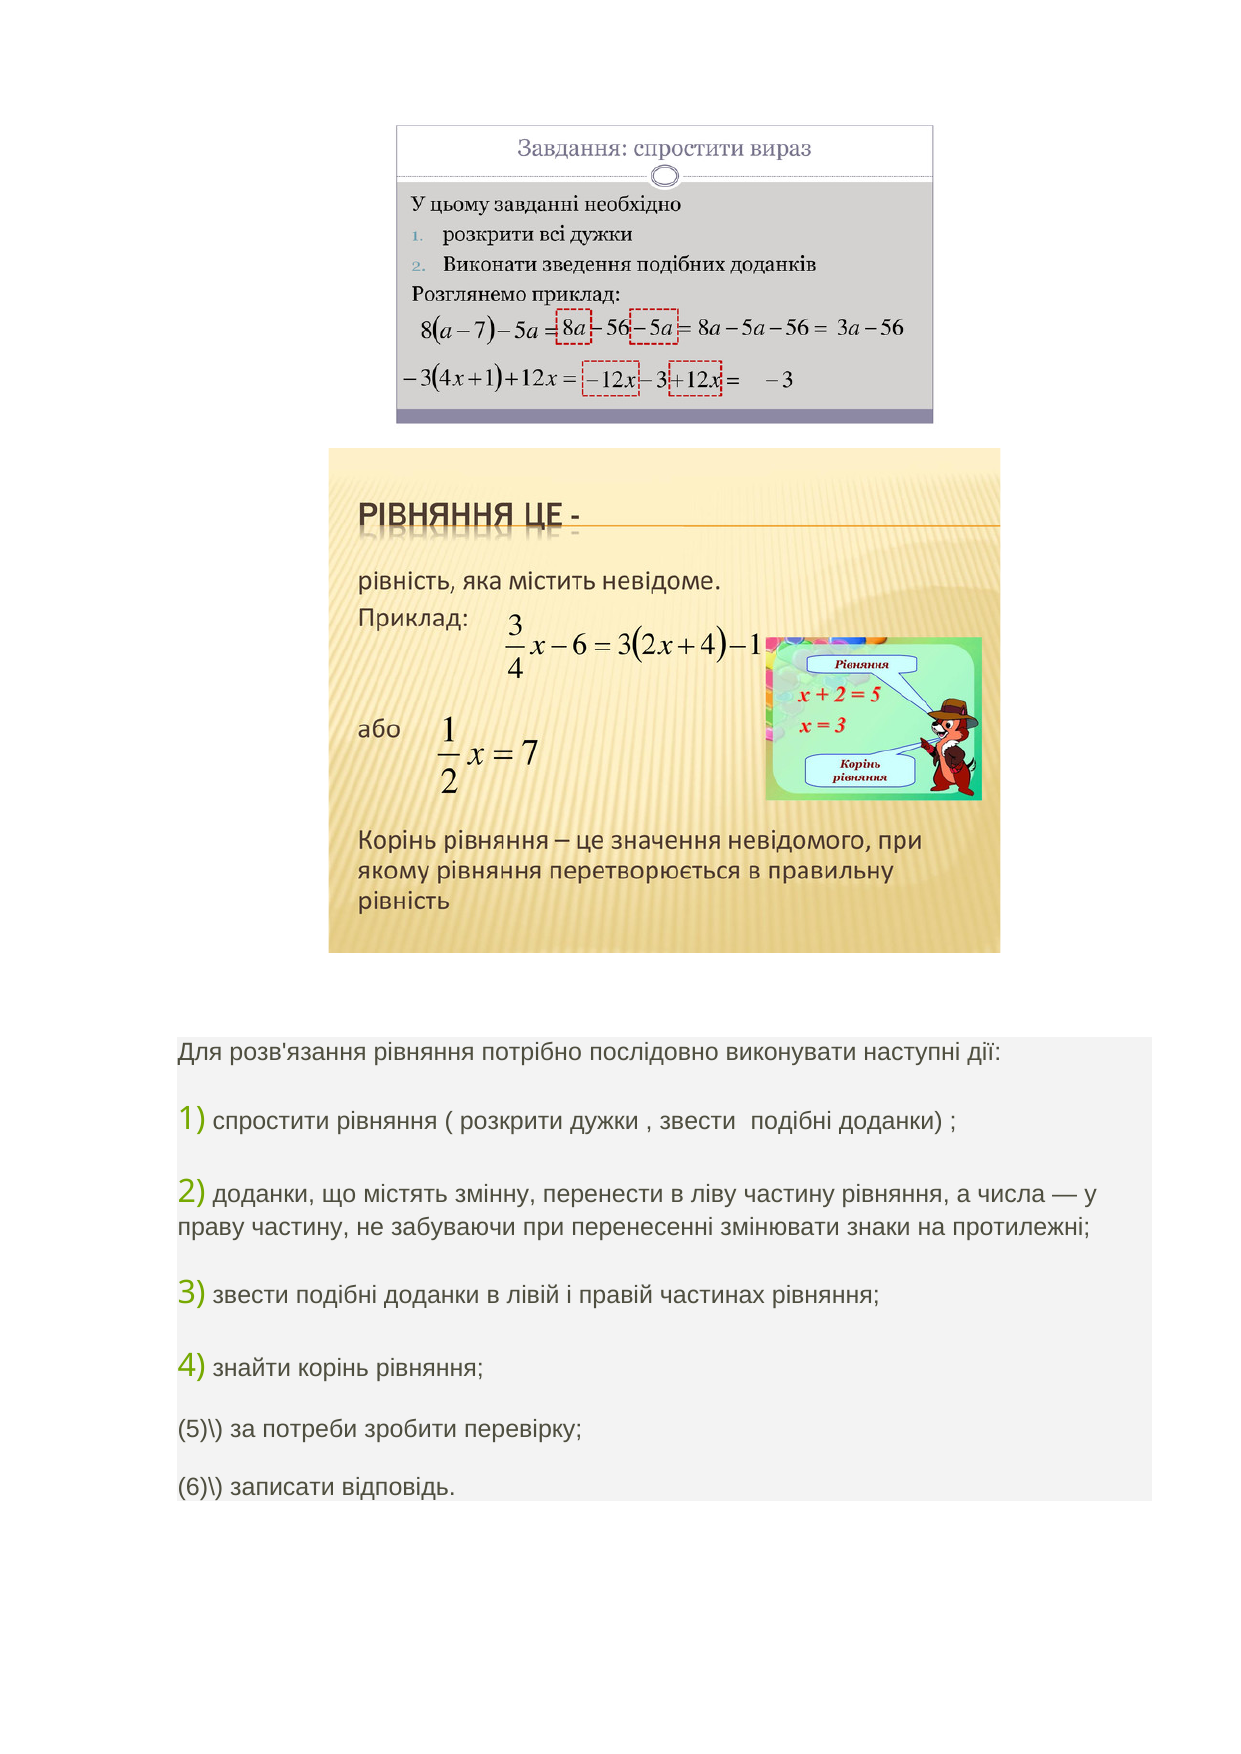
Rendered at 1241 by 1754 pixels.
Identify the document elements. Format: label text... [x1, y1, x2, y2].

text (5)\) за потреби зробити перевірку; [177, 1414, 1152, 1443]
picture [328, 448, 1001, 953]
text 4) знайти корінь рівняння; [177, 1342, 1152, 1386]
text 2) доданки, що містять змінну, перенести в ліву частину рівняння, а числа — у праву частину, не забуваючи при перенесенні змінювати знаки на протилежні; [177, 1167, 1152, 1240]
text (6)\) записати відповідь. [177, 1472, 1152, 1501]
text 3) звести подібні доданки в лівій і правій частинах рівняння; [177, 1269, 1152, 1313]
picture [387, 118, 942, 430]
text Для розв'язання рівняння потрібно послідовно виконувати наступні дії: [177, 1037, 1152, 1066]
text 1) спростити рівняння ( розкрити дужки , звести подібні доданки) ; [177, 1095, 1152, 1139]
